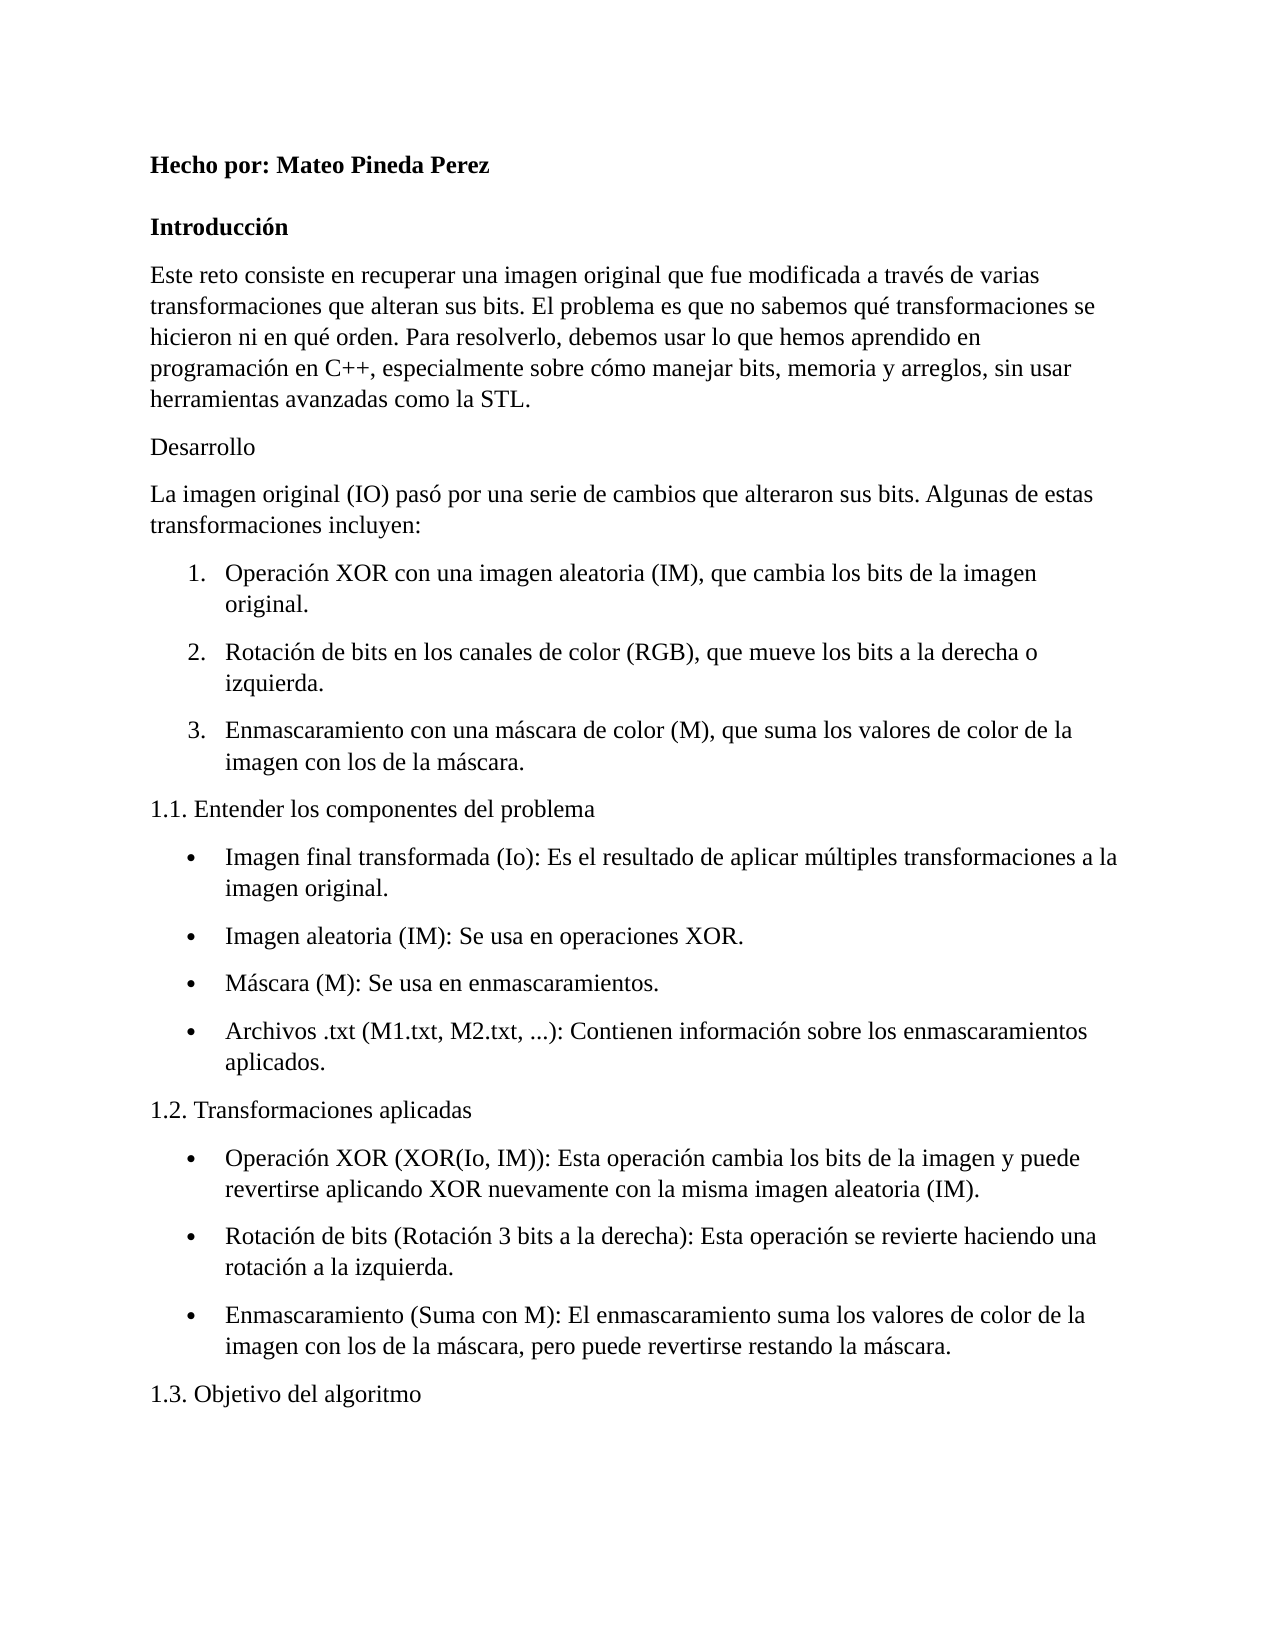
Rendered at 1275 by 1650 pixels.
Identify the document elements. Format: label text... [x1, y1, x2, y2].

list Archivos .txt (M1.txt, M2.txt, ...): Contienen información sobre los enmascaramientos aplicados. [187, 1016, 1125, 1076]
text Hecho por: Mateo Pineda Perez Introducción [150, 150, 1125, 241]
text 1.3. Objetivo del algoritmo [150, 1379, 1125, 1408]
list Enmascaramiento (Suma con M): El enmascaramiento suma los valores de color de la imagen con los de la máscara, pero puede revertirse restando la máscara. [187, 1300, 1125, 1360]
text Este reto consiste en recuperar una imagen original que fue modificada a través de varias transformaciones que alteran sus bits. El problema es que no sabemos qué transformaciones se hicieron ni en qué orden. Para resolverlo, debemos usar lo que hemos aprendido en programación en C++, especialmente sobre cómo manejar bits, memoria y arreglos, sin usar herramientas avanzadas como la STL. [150, 260, 1125, 413]
text Desarrollo [150, 432, 1125, 460]
list Operación XOR (XOR(Io, IM)): Esta operación cambia los bits de la imagen y puede revertirse aplicando XOR nuevamente con la misma imagen aleatoria (IM). [187, 1143, 1125, 1202]
text La imagen original (IO) pasó por una serie de cambios que alteraron sus bits. Algunas de estas transformaciones incluyen: [150, 479, 1125, 539]
list Operación XOR con una imagen aleatoria (IM), que cambia los bits de la imagen original. [187, 558, 1125, 618]
text 1.2. Transformaciones aplicadas [150, 1095, 1125, 1124]
list Enmascaramiento con una máscara de color (M), que suma los valores de color de la imagen con los de la máscara. [187, 716, 1125, 775]
list Imagen aleatoria (IM): Se usa en operaciones XOR. [187, 921, 1125, 949]
text 1.1. Entender los componentes del problema [150, 794, 1125, 823]
list Máscara (M): Se usa en enmascaramientos. [187, 968, 1125, 997]
list Rotación de bits (Rotación 3 bits a la derecha): Esta operación se revierte haciendo una rotación a la izquierda. [187, 1221, 1125, 1281]
list Imagen final transformada (Io): Es el resultado de aplicar múltiples transformaciones a la imagen original. [187, 842, 1125, 902]
list Rotación de bits en los canales de color (RGB), que mueve los bits a la derecha o izquierda. [187, 637, 1125, 697]
